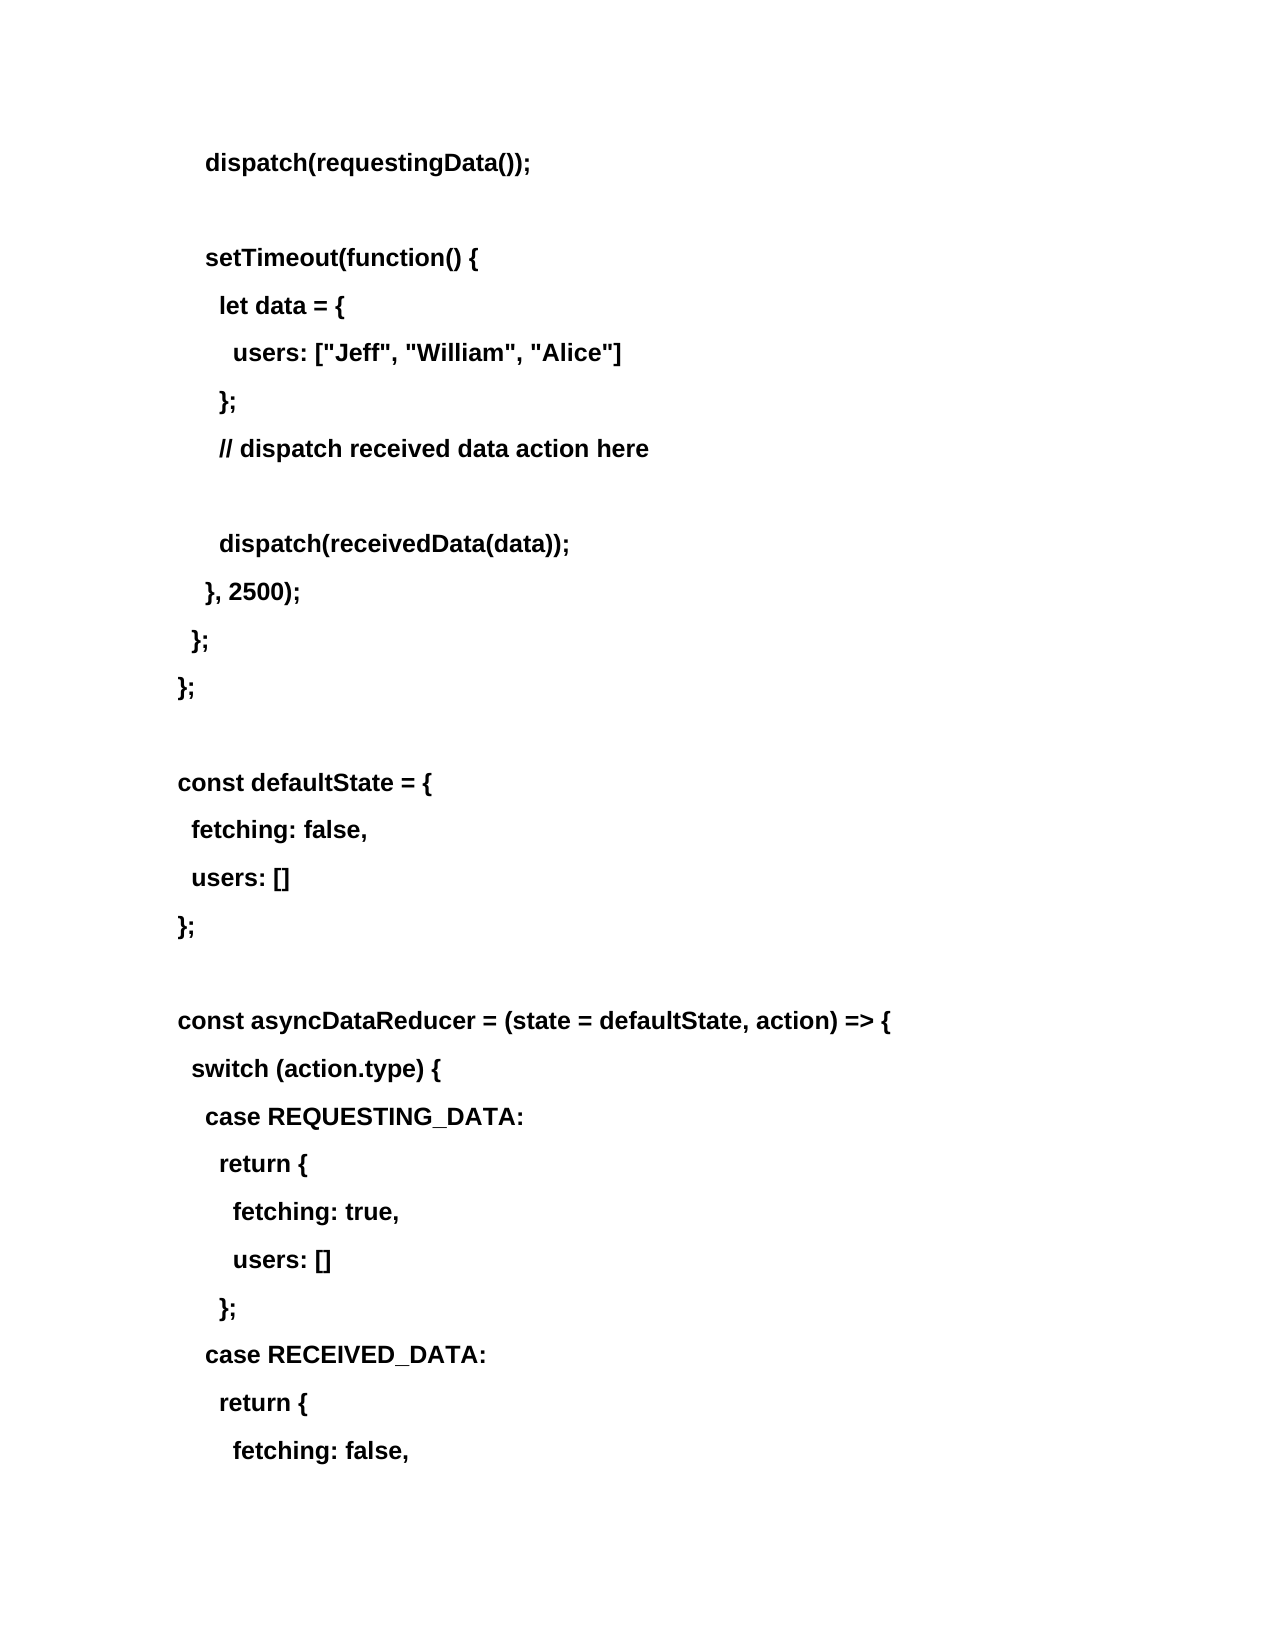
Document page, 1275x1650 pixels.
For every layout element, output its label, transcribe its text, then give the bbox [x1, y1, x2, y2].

text users: [] [177, 1245, 1098, 1274]
text const defaultState = { [177, 768, 1098, 797]
text fetching: true, [177, 1197, 1098, 1226]
text case RECEIVED_DATA: [177, 1340, 1098, 1369]
text fetching: false, [177, 816, 1098, 844]
text setTimeout(function() { [177, 243, 1098, 272]
text // dispatch received data action here [177, 434, 1098, 463]
text return { [177, 1388, 1098, 1417]
text users: [] [177, 863, 1098, 892]
text case REQUESTING_DATA: [177, 1102, 1098, 1131]
text }, 2500); [177, 577, 1098, 606]
text }; [177, 386, 1098, 415]
text }; [177, 911, 1098, 940]
text const asyncDataReducer = (state = defaultState, action) => { [177, 1006, 1098, 1035]
text users: ["Jeff", "William", "Alice"] [177, 338, 1098, 367]
text }; [177, 1293, 1098, 1321]
text dispatch(receivedData(data)); [177, 529, 1098, 558]
text fetching: false, [177, 1436, 1098, 1464]
text }; [177, 625, 1098, 653]
text }; [177, 672, 1098, 701]
text dispatch(requestingData()); [177, 148, 1098, 176]
text switch (action.type) { [177, 1054, 1098, 1083]
text return { [177, 1149, 1098, 1178]
text let data = { [177, 291, 1098, 319]
